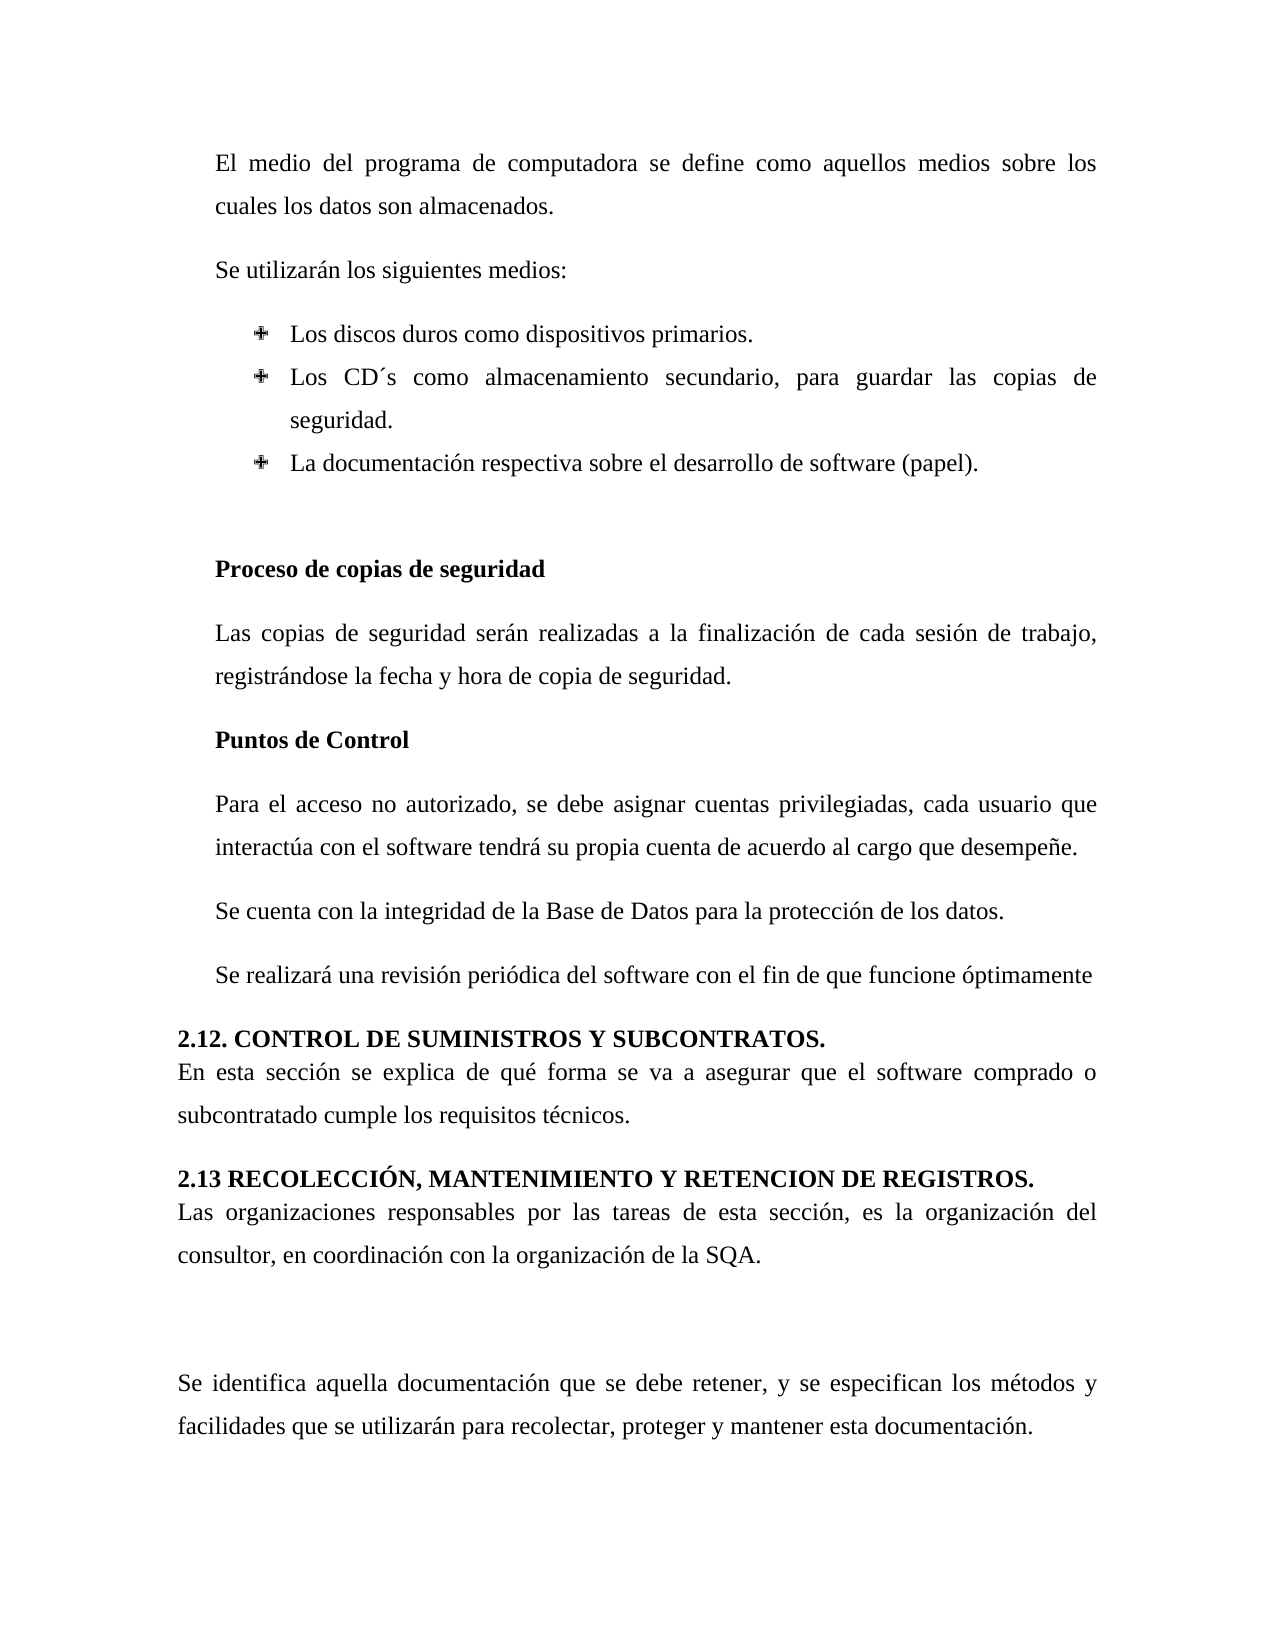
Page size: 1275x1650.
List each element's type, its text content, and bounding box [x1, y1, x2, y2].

text Se cuenta con la integridad de de Datos para la protección de los datos. [215, 896, 1098, 925]
text Se identifica aquella documentación que se debe retener, y se especifican los métodos y facilidades que se utilizarán para recolectar, proteger y mantener esta documentación. [177, 1368, 1098, 1440]
text Las copias de seguridad serán realizadas a la finalización de cada sesión de trabajo, registrándose la fecha y hora de copia de seguridad. [215, 618, 1098, 690]
list La documentación respectiva sobre el desarrollo de software (papel). [252, 448, 1098, 477]
list Los CD´s como almacenamiento secundario, para guardar las copias de seguridad. [252, 362, 1098, 434]
text Las organizaciones responsables por las tareas de esta sección, es la organización del consultor, en coordinación con la organización de [177, 1197, 1098, 1269]
text En esta sección se explica de qué forma se va a asegurar que el software comprado o subcontratado cumple los requisitos técnicos. [177, 1057, 1098, 1129]
text Se utilizarán los siguientes medios: [215, 255, 1098, 283]
subtitle 2.13 RECOLECCIÓN, MANTENIMIENTO Y RETENCION DE REGISTROS. [177, 1164, 1098, 1193]
text Se realizará una revisión periódica del software con el fin de que funcione óptimamente [215, 960, 1098, 989]
text Para el acceso no autorizado, se debe asignar cuentas privilegiadas, cada usuario que interactúa con el software tendrá su propia cuenta de acuerdo al cargo que desempeñe. [215, 789, 1098, 861]
subtitle 2.12. CONTROL DE SUMINISTROS Y SUBCONTRATOS. [177, 1024, 1098, 1053]
text El medio del programa de computadora se define como aquellos medios sobre los cuales los datos son almacenados. [215, 148, 1098, 219]
text Proceso de copias de seguridad [215, 554, 1098, 583]
text Puntos de Control [215, 725, 1098, 754]
list Los discos duros como dispositivos primarios. [252, 319, 1098, 347]
